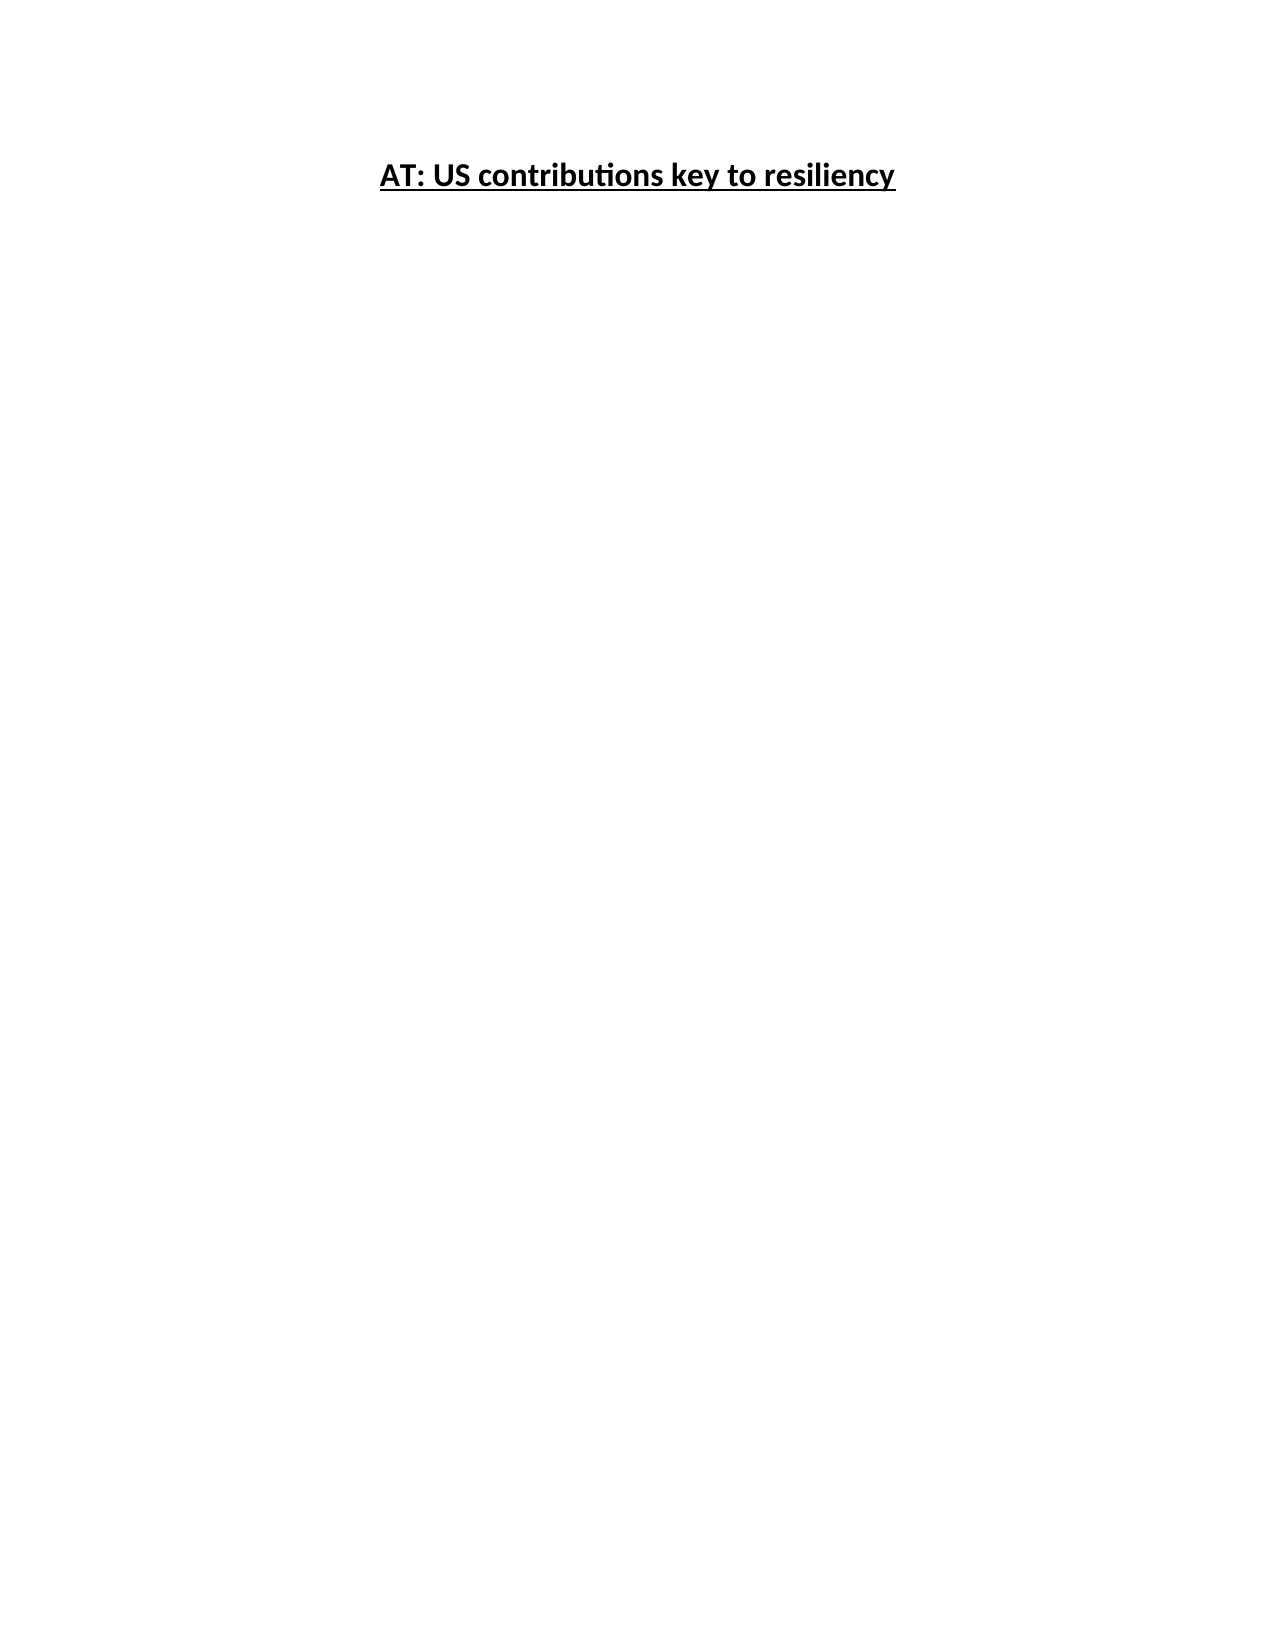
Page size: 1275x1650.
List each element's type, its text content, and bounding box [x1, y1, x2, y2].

subtitle AT: US contributions key to resiliency [150, 154, 1125, 195]
